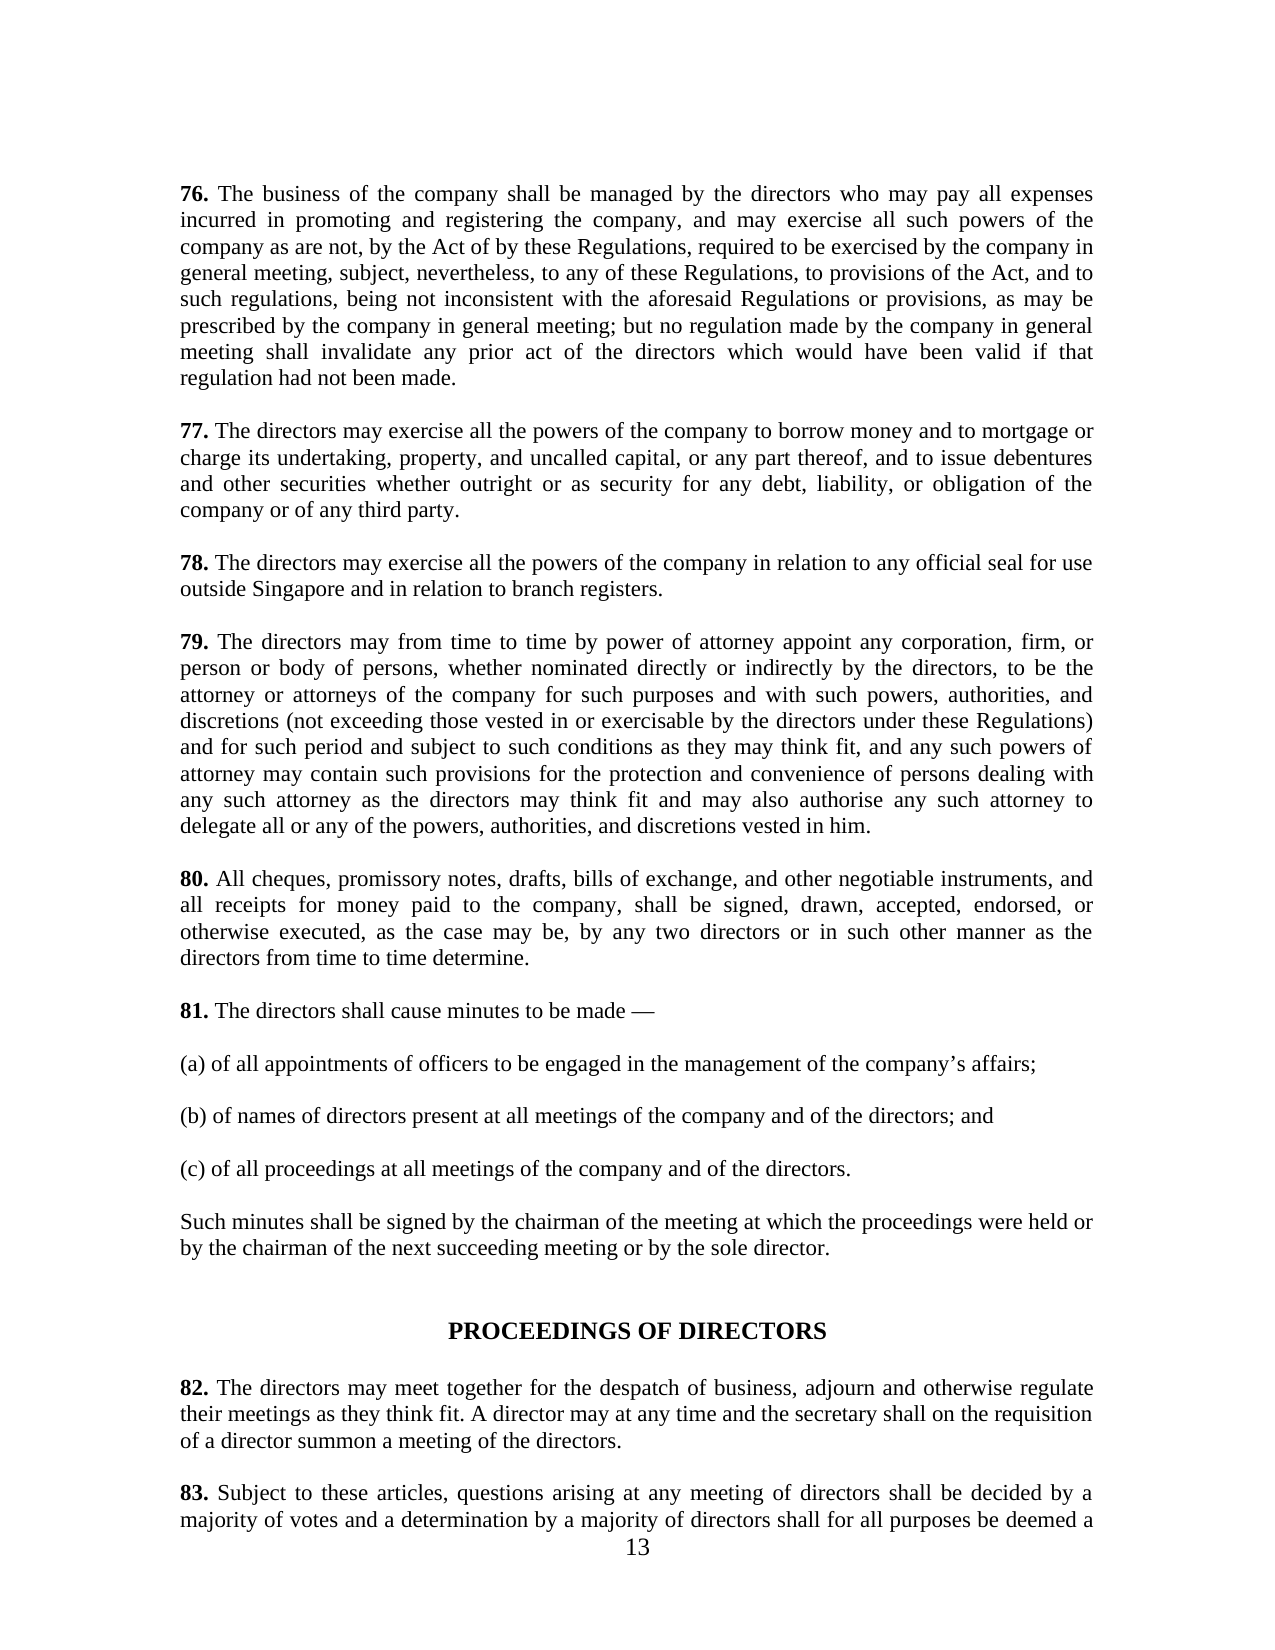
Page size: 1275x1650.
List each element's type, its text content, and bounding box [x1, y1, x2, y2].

text 82. The directors may meet together for the despatch of business, adjourn and otherwise regulate their meetings as they think fit. A director may at any time and the secretary shall on the requisition of a director summon a meeting of the directors. [180, 1374, 1095, 1453]
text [180, 1479, 1095, 1532]
text (b) of names of directors present at all meetings of the company and of the directors; and [180, 1102, 1095, 1129]
text (c) of all proceedings at all meetings of the company and of the directors. [180, 1155, 1095, 1181]
text 77. The directors may exercise all the powers of the company to borrow money and to mortgage or charge its undertaking, property, and uncalled capital, or any part thereof, and to issue debentures and other securities whether outright or as security for any debt, liability, or obligation of the company or of any third party. [180, 417, 1095, 523]
text Such minutes shall be signed by the chairman of the meeting at which the proceedings were held or by the chairman of the next succeeding meeting or by the sole director. [180, 1208, 1095, 1261]
text Proceedings of directors [180, 1316, 1095, 1345]
text 80. All cheques, promissory notes, drafts, bills of exchange, and other negotiable instruments, and all receipts for money paid to the company, shall be signed, drawn, accepted, endorsed, or otherwise executed, as the case may be, by any two directors or in such other manner as the directors from time to time determine. [180, 865, 1095, 971]
text 76. The business of the company shall be managed by the directors who may pay all expenses incurred in promoting and registering the company, and may exercise all such powers of the company as are not, by the Act of by these Regulations, required to be exercised by the company in general meeting, subject, nevertheless, to any of these Regulations, to provisions of the Act, and to such regulations, being not inconsistent with the aforesaid Regulations or provisions, as may be prescribed by the company in general meeting; but no regulation made by the company in general meeting shall invalidate any prior act of the directors which would have been valid if that regulation had not been made. [180, 180, 1095, 391]
text (a) of all appointments of officers to be engaged in the management of the company’s affairs; [180, 1050, 1095, 1076]
text 79. The directors may from time to time by power of attorney appoint any corporation, firm, or person or body of persons, whether nominated directly or indirectly by the directors, to be the attorney or attorneys of the company for such purposes and with such powers, authorities, and discretions (not exceeding those vested in or exercisable by the directors under these Regulations) and for such period and subject to such conditions as they may think fit, and any such powers of attorney may contain such provisions for the protection and convenience of persons dealing with any such attorney as the directors may think fit and may also authorise any such attorney to delegate all or any of the powers, authorities, and discretions vested in him. [180, 628, 1095, 839]
text 78. The directors may exercise all the powers of the company in relation to any official seal for use outside Singapore and in relation to branch registers. [180, 549, 1095, 602]
text 81. The directors shall cause minutes to be made — [180, 997, 1095, 1023]
